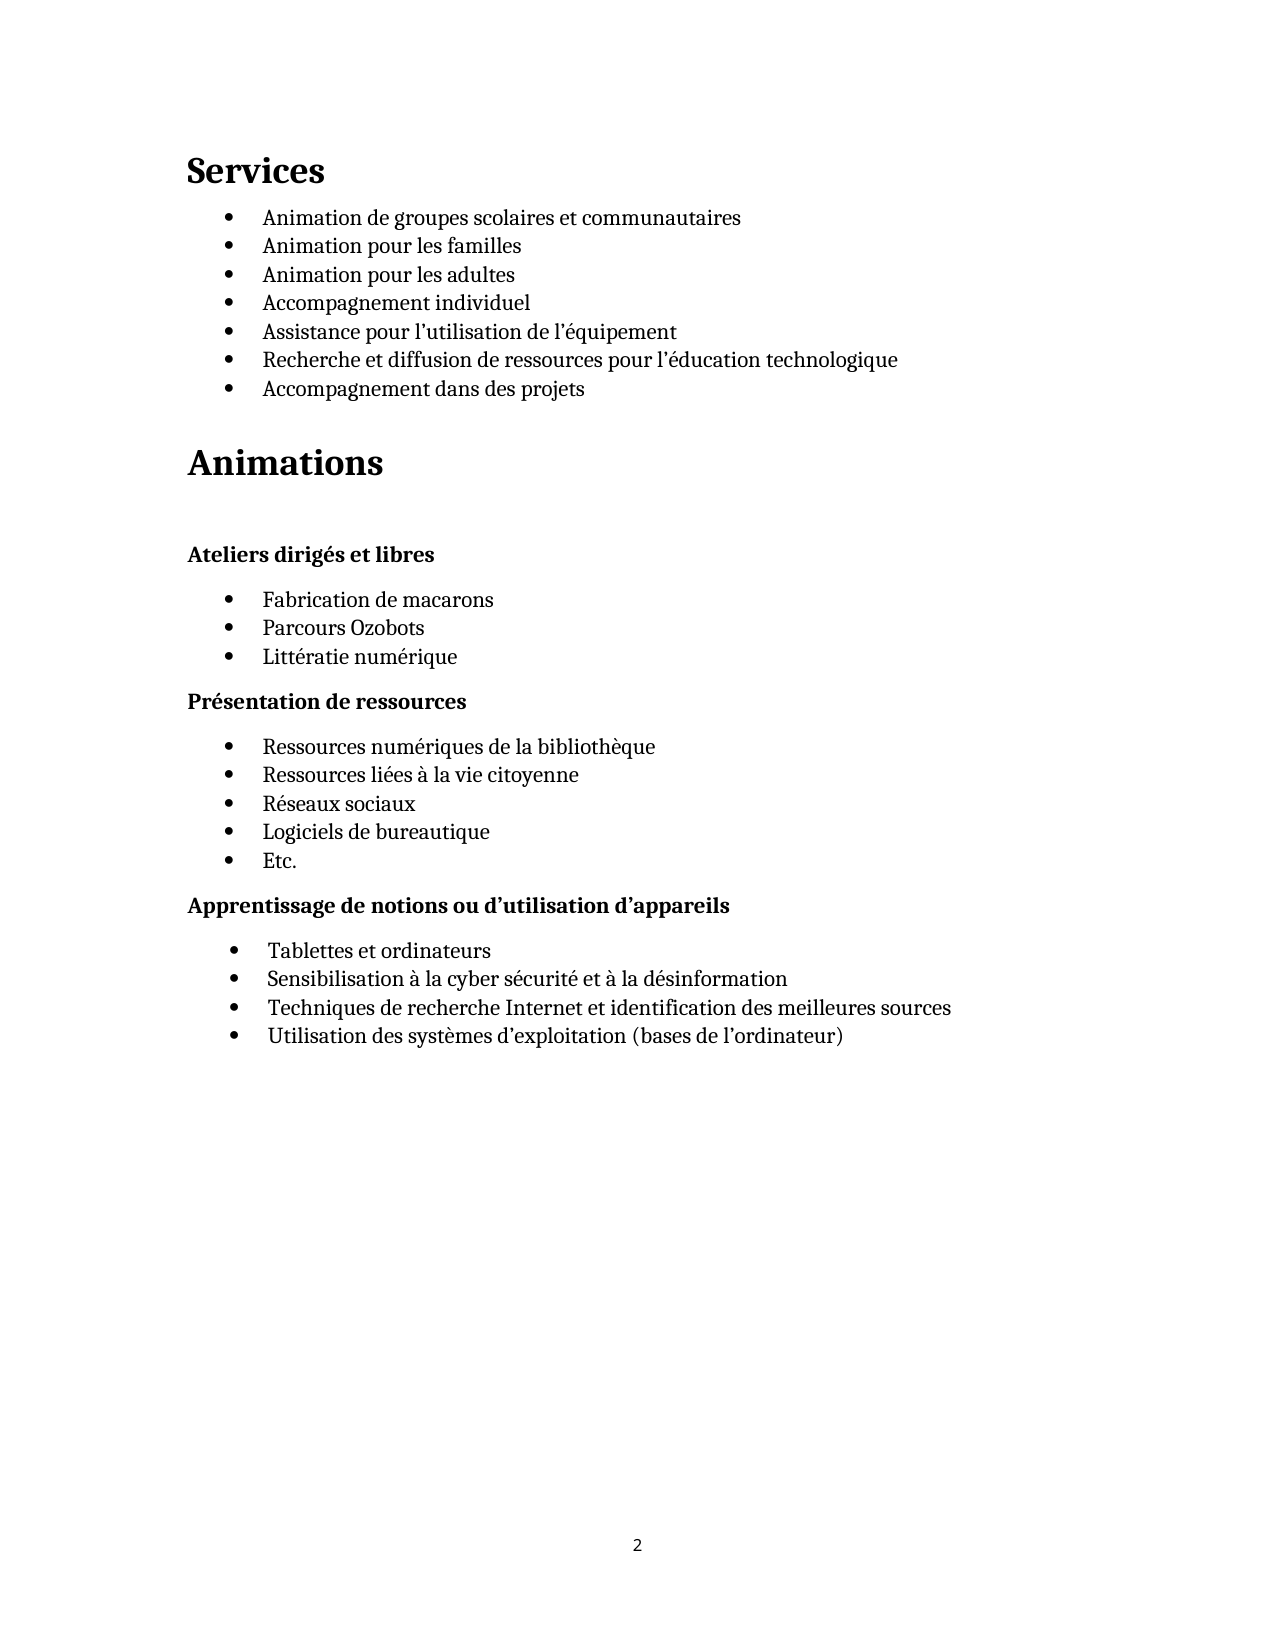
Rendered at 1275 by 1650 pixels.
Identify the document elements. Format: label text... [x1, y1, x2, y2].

list Littératie numérique [225, 643, 1087, 670]
list Assistance pour l’utilisation de l’équipement [225, 319, 1087, 345]
list Tablettes et ordinateurs [230, 938, 1087, 964]
list Logiciels de bureautique [225, 819, 1087, 845]
text Apprentissage de notions ou d’utilisation d’appareils [187, 892, 1087, 919]
subtitle Services [187, 150, 1087, 193]
list Etc. [225, 847, 1087, 874]
text Présentation de ressources [187, 688, 1087, 715]
list Techniques de recherche Internet et identification des meilleures sources [230, 994, 1087, 1021]
list Utilisation des systèmes d’exploitation (bases de l’ordinateur) [230, 1023, 1087, 1049]
list Accompagnement individuel [225, 290, 1087, 317]
text Ateliers dirigés et libres [187, 541, 1087, 568]
list Animation pour les adultes [225, 262, 1087, 288]
list Parcours Ozobots [225, 615, 1087, 641]
list Fabrication de macarons [225, 587, 1087, 613]
subtitle Animations [187, 441, 1087, 484]
list Ressources numériques de la bibliothèque [225, 734, 1087, 760]
list Réseaux sociaux [225, 791, 1087, 817]
list Ressources liées à la vie citoyenne [225, 762, 1087, 788]
list Animation de groupes scolaires et communautaires [225, 205, 1087, 231]
list Animation pour les familles [225, 233, 1087, 260]
list Recherche et diffusion de ressources pour l’éducation technologique [225, 347, 1087, 373]
list Sensibilisation à la cyber sécurité et à la désinformation [230, 966, 1087, 992]
list Accompagnement dans des projets [225, 376, 1087, 402]
